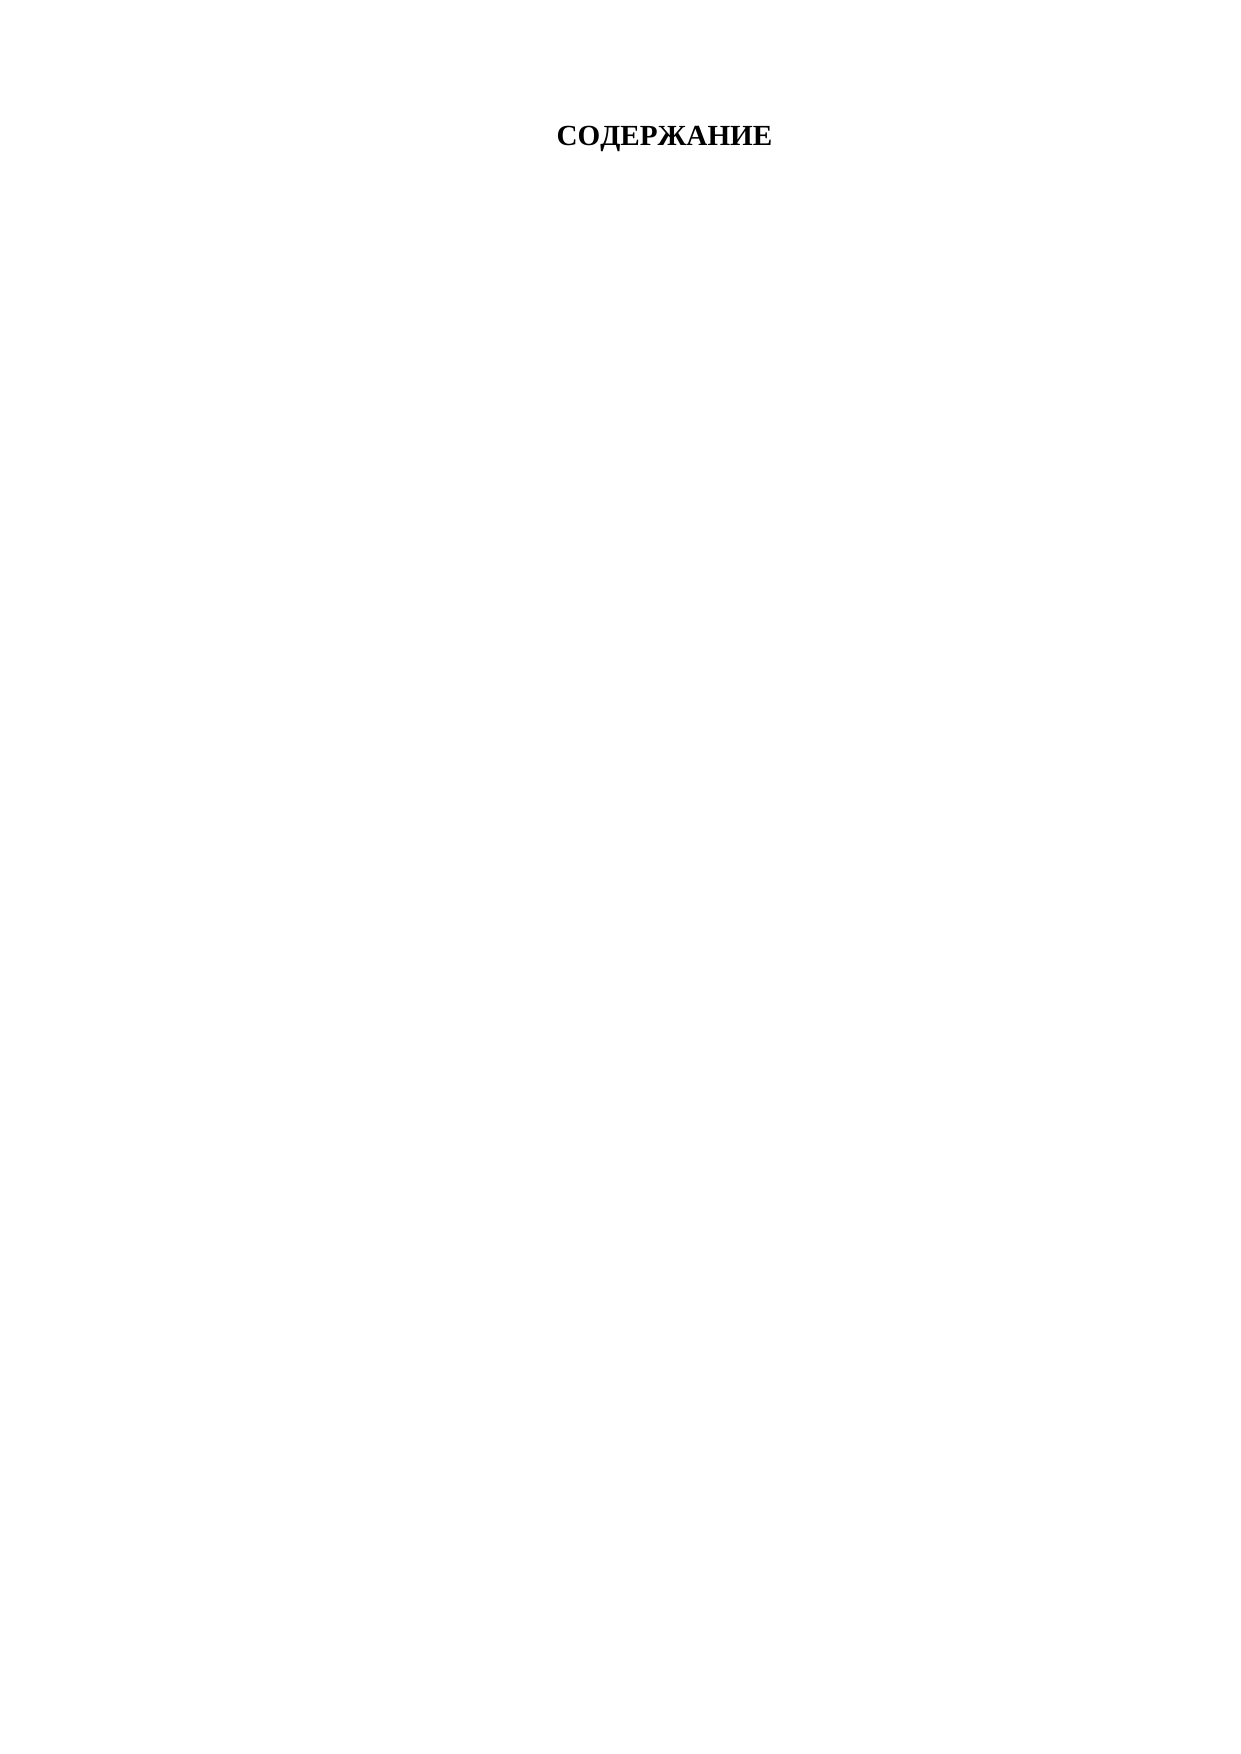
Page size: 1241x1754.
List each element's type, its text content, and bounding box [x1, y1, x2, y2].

text СОДЕРЖАНИЕ [177, 118, 1152, 152]
